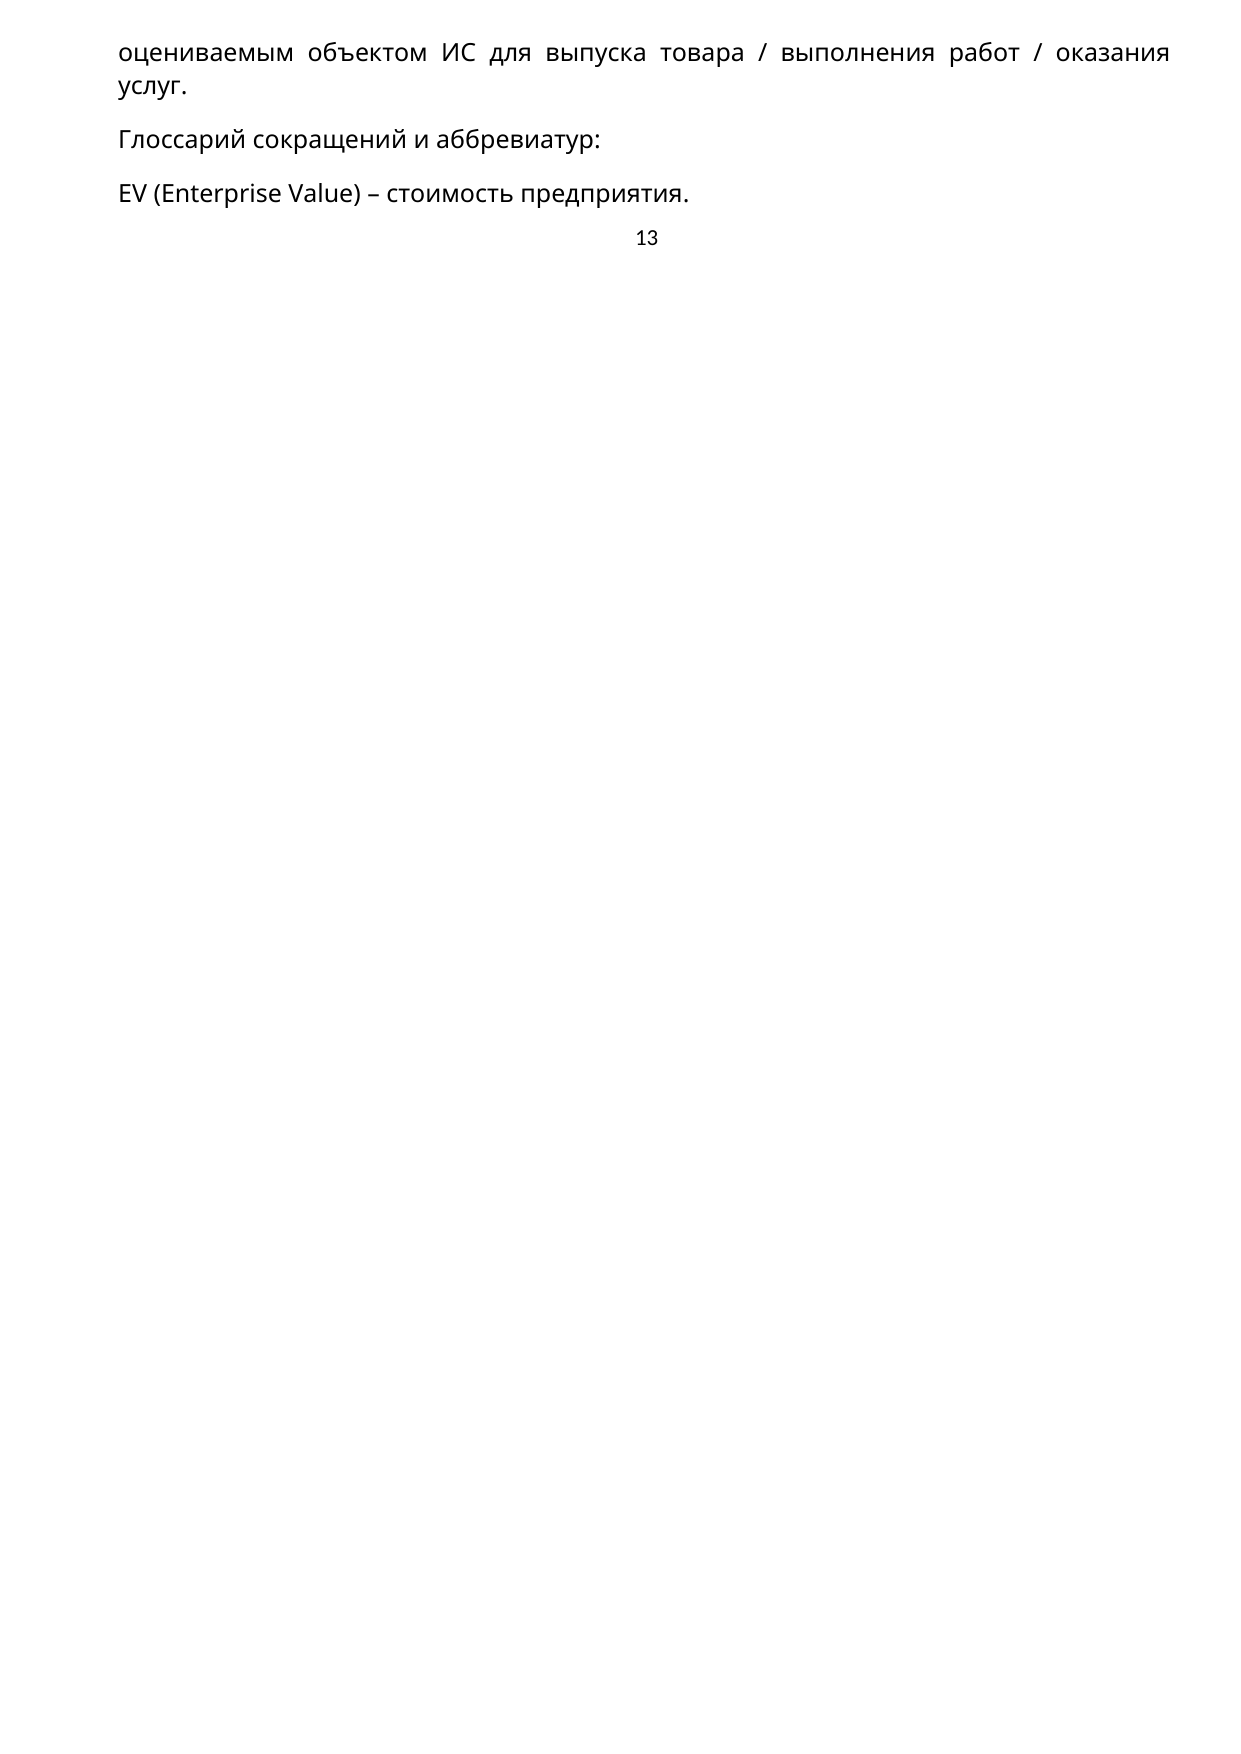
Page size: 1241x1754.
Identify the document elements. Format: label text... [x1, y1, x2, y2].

text Глоссарий сокращений и аббревиатур: [118, 122, 1175, 155]
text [118, 35, 1172, 101]
text EV (Enterprise Value) – стоимость предприятия. [118, 176, 1175, 209]
text 13 [118, 227, 1175, 250]
